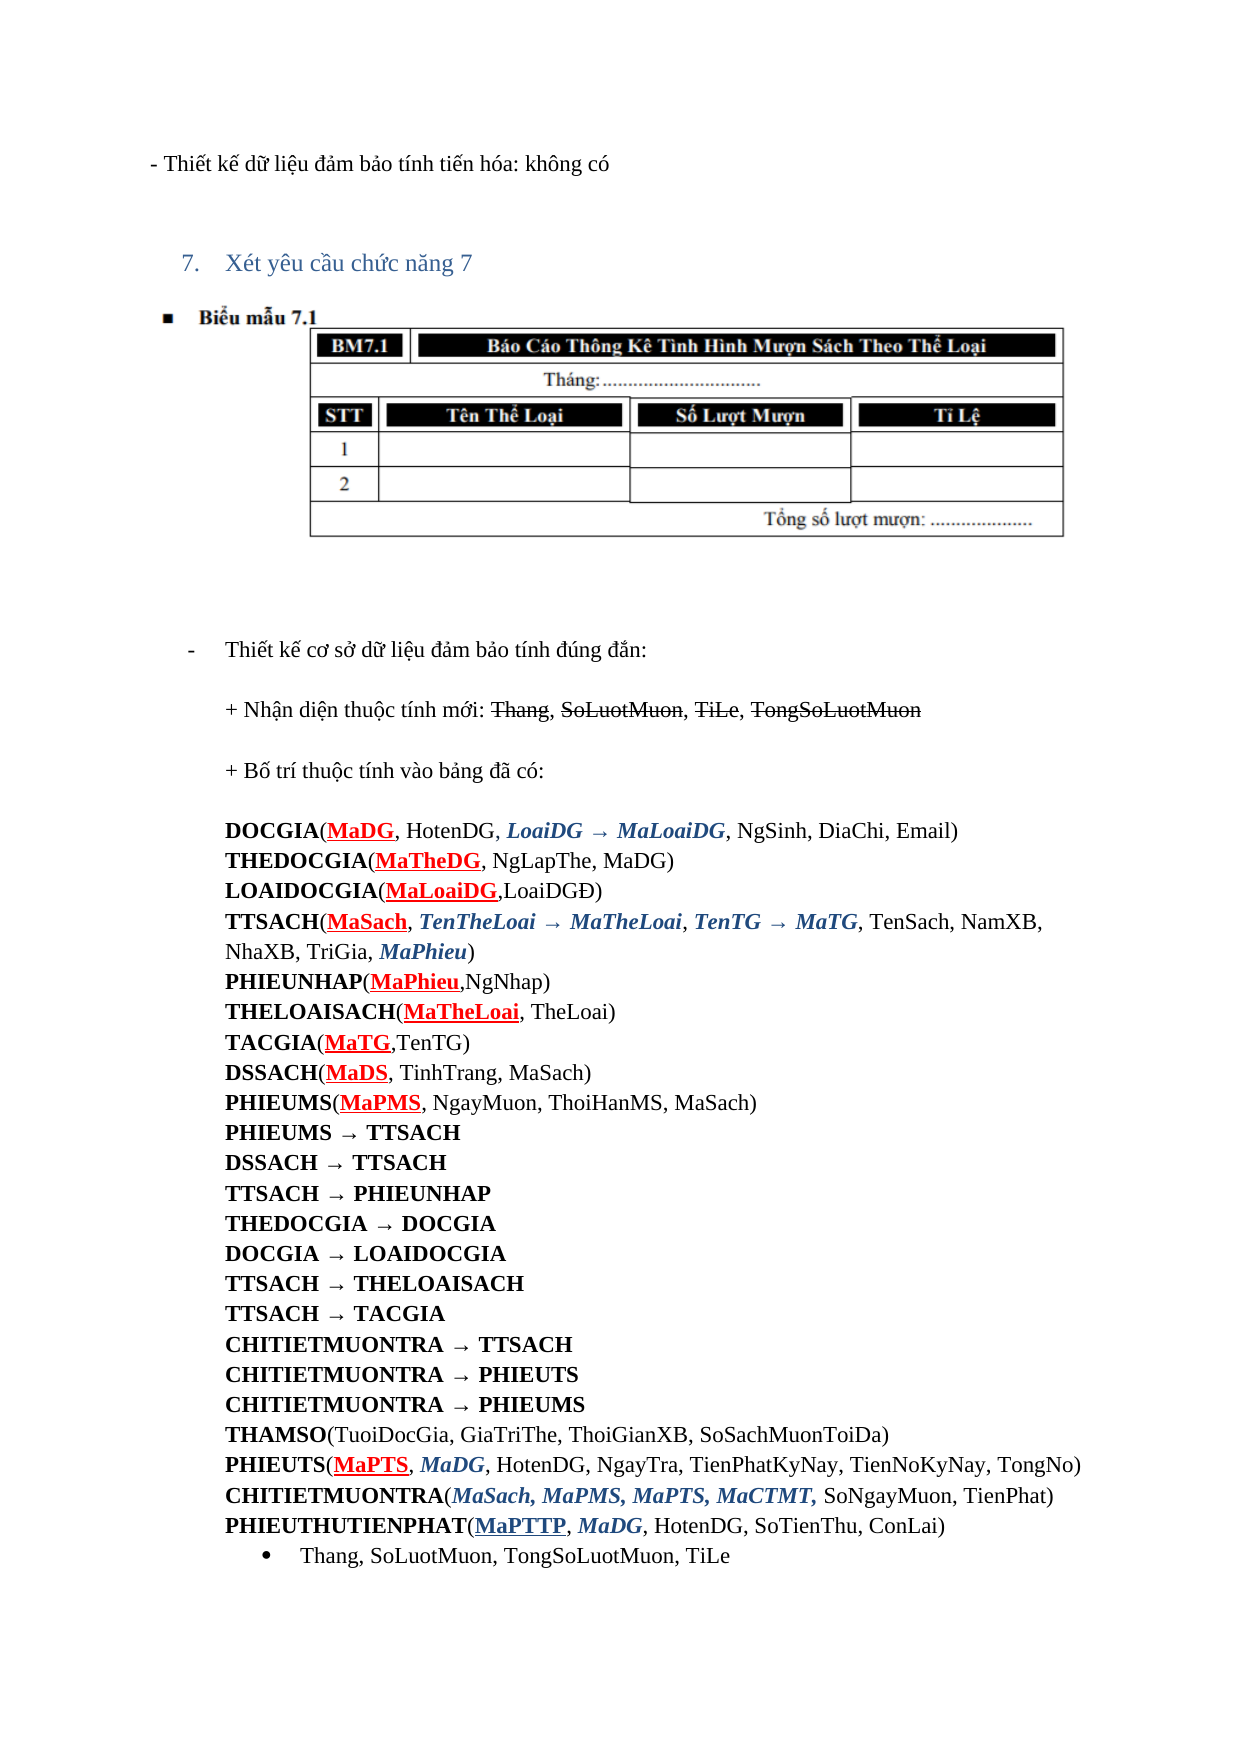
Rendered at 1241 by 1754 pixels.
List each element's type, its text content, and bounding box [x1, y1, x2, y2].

text PHIEUMS → TTSACH [225, 1119, 1090, 1146]
text TTSACH → THELOAISACH [225, 1270, 1090, 1297]
text CHITIETMUONTRA → PHIEUMS [225, 1391, 1090, 1417]
text THEDOCGIA → DOCGIA [225, 1210, 1090, 1236]
text - Thiết kế dữ liệu đảm bảo tính tiến hóa: không có [150, 150, 1090, 176]
text CHITIETMUONTRA → PHIEUTS [225, 1361, 1090, 1387]
text + Nhận diện thuộc tính mới: Thang, SoLuotMuon, TiLe, TongSoLuotMuon [225, 696, 1090, 723]
text CHITIETMUONTRA(MaSach, MaPMS, MaPTS, MaCTMT, SoNgayMuon, TienPhat) [225, 1482, 1090, 1508]
text DSSACH → TTSACH [225, 1149, 1090, 1176]
text TTSACH → PHIEUNHAP [225, 1180, 1090, 1206]
text CHITIETMUONTRA → TTSACH [225, 1331, 1090, 1357]
text TTSACH → TACGIA [225, 1301, 1090, 1327]
text TTSACH(MaSach, TenTheLoai → MaTheLoai, TenTG → MaTG, TenSach, NamXB, NhaXB, TriGia, MaPhieu) [225, 908, 1090, 964]
picture [150, 293, 1125, 632]
list Thang, SoLuotMuon, TongSoLuotMuon, TiLe [262, 1542, 1090, 1568]
text DOCGIA(MaDG, HotenDG, LoaiDG → MaLoaiDG, NgSinh, DiaChi, Email) [150, 817, 1090, 843]
text PHIEUMS(MaPMS, NgayMuon, ThoiHanMS, MaSach) [150, 1089, 1090, 1115]
text PHIEUNHAP(MaPhieu,NgNhap) [150, 968, 1090, 994]
text DSSACH(MaDS, TinhTrang, MaSach) [225, 1059, 1090, 1085]
text PHIEUTS(MaPTS, MaDG, HotenDG, NgayTra, TienPhatKyNay, TienNoKyNay, TongNo) [225, 1452, 1090, 1478]
list Thiết kế cơ sở dữ liệu đảm bảo tính đúng đắn: [187, 636, 1090, 662]
text THAMSO(TuoiDocGia, GiaTriThe, ThoiGianXB, SoSachMuonToiDa) [225, 1421, 1090, 1448]
subtitle 7. Xét yêu cầu chức năng 7 [150, 248, 1090, 277]
text PHIEUTHUTIENPHAT(MaPTTP, MaDG, HotenDG, SoTienThu, ConLai) [150, 1512, 1090, 1538]
text LOAIDOCGIA(MaLoaiDG,LoaiDGĐ) [150, 878, 1090, 904]
text THELOAISACH(MaTheLoai, TheLoai) [150, 998, 1090, 1025]
text + Bố trí thuộc tính vào bảng đã có: [225, 757, 1090, 783]
text THEDOCGIA(MaTheDG, NgLapThe, MaDG) [150, 847, 1090, 874]
text TACGIA(MaTG,TenTG) [150, 1029, 1090, 1055]
text DOCGIA → LOAIDOCGIA [225, 1240, 1090, 1266]
